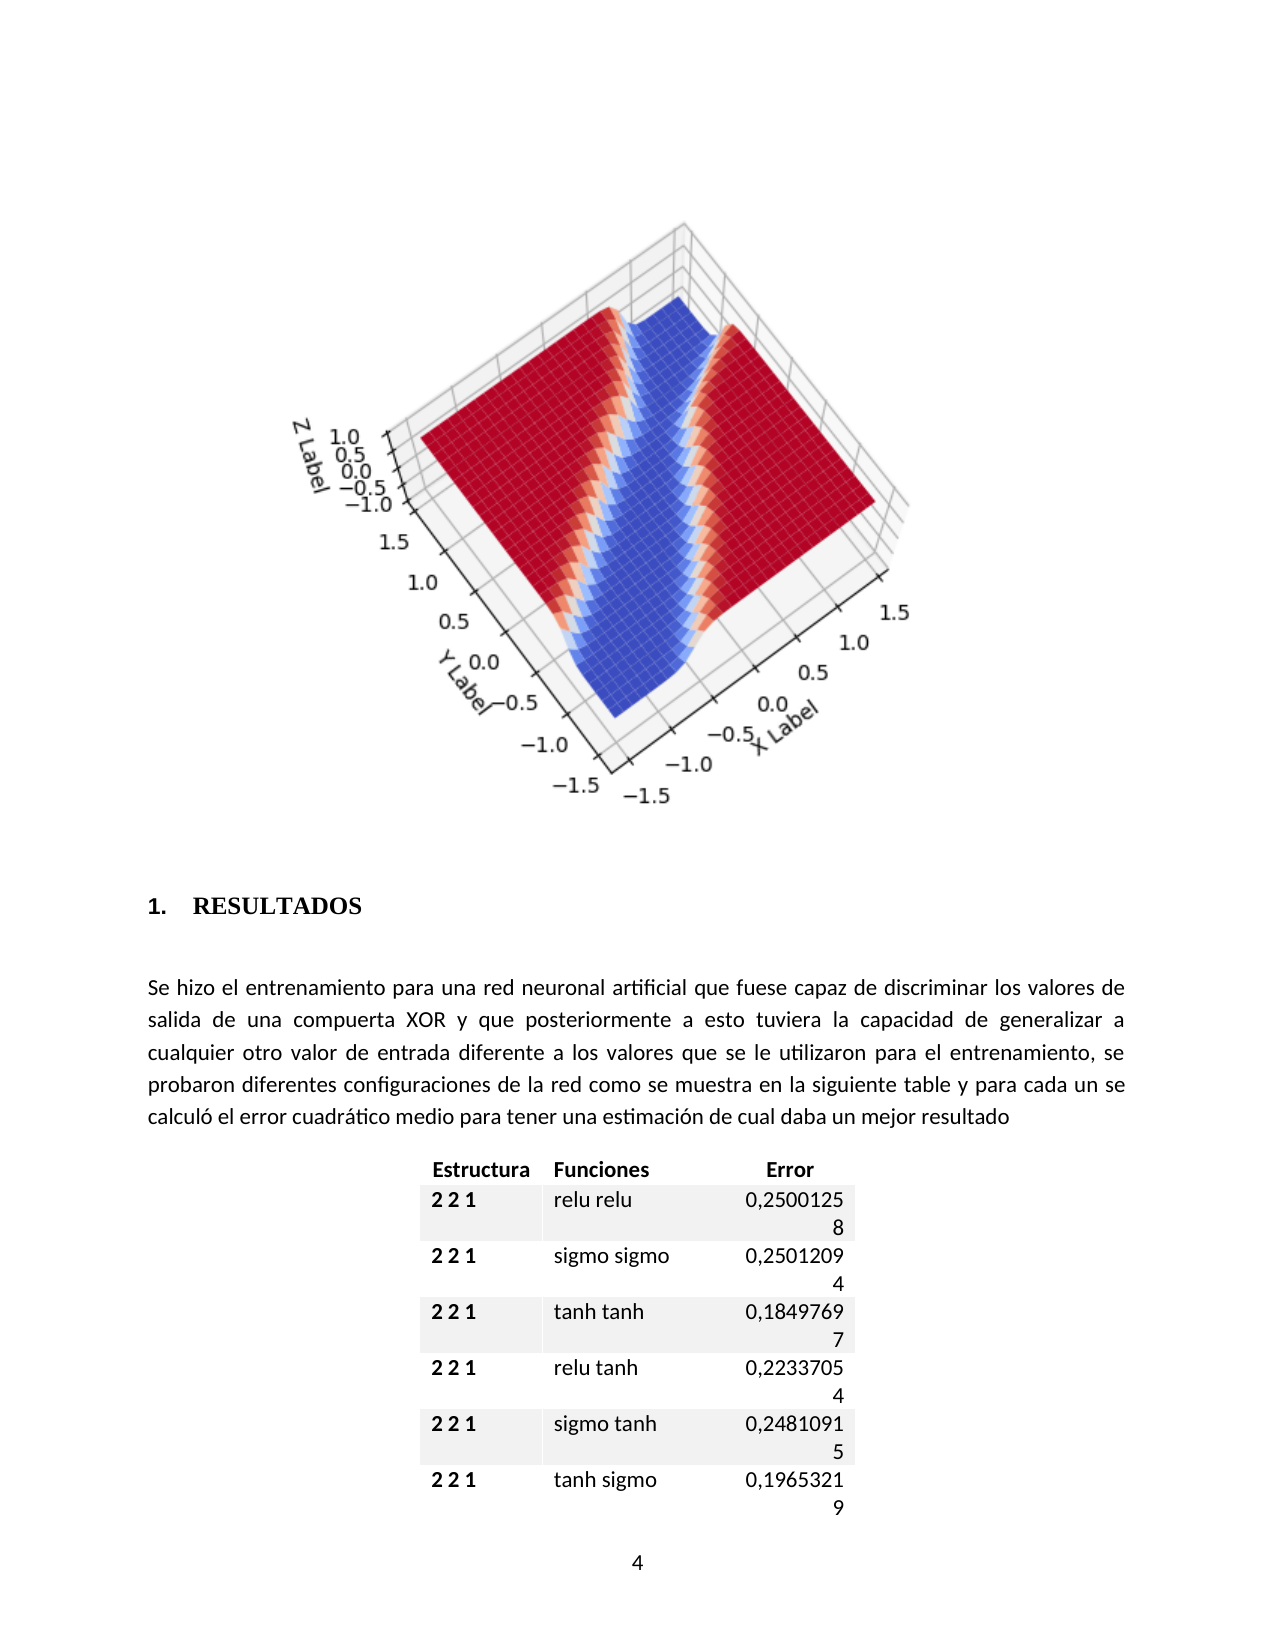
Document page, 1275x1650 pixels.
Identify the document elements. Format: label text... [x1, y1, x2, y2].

picture [147, 147, 1109, 868]
table_cell 2 2 1 [420, 1353, 542, 1409]
table_cell tanh sigmo [543, 1465, 725, 1521]
table_cell 2 2 1 [420, 1241, 542, 1297]
table_cell 0,24810915 [725, 1409, 855, 1465]
table_cell 2 2 1 [420, 1297, 542, 1353]
table_cell relu tanh [543, 1353, 725, 1409]
table_header Funciones [543, 1155, 725, 1185]
table_cell 0,19653219 [725, 1465, 855, 1521]
table_cell 0,18497697 [725, 1297, 855, 1353]
table_cell 0,25001258 [725, 1185, 855, 1241]
table_cell 0,22337054 [725, 1353, 855, 1409]
table_cell sigmo tanh [543, 1409, 725, 1465]
table_header Error [725, 1155, 855, 1185]
text Se hizo el entrenamiento para una red neuronal artificial que fuese capaz de discriminar los valores de salida de una compuerta XOR y que posteriormente a esto tuviera la capacidad de generalizar a cualquier otro valor de entrada diferente a los valores que se le utilizaron para el entrenamiento, se probaron diferentes configuraciones de la red como se muestra en la siguiente table y para cada un se calculó el error cuadrático medio para tener una estimación de cual daba un mejor resultado [148, 973, 1127, 1130]
table_header Estructura [420, 1155, 542, 1185]
table_cell relu relu [543, 1185, 725, 1241]
table_cell 2 2 1 [420, 1465, 542, 1521]
table_cell 2 2 1 [420, 1185, 542, 1241]
subtitle RESULTADOS [148, 891, 1127, 920]
table_cell 0,25012094 [725, 1241, 855, 1297]
table_cell tanh tanh [543, 1297, 725, 1353]
table_cell sigmo sigmo [543, 1241, 725, 1297]
table_cell 2 2 1 [420, 1409, 542, 1465]
